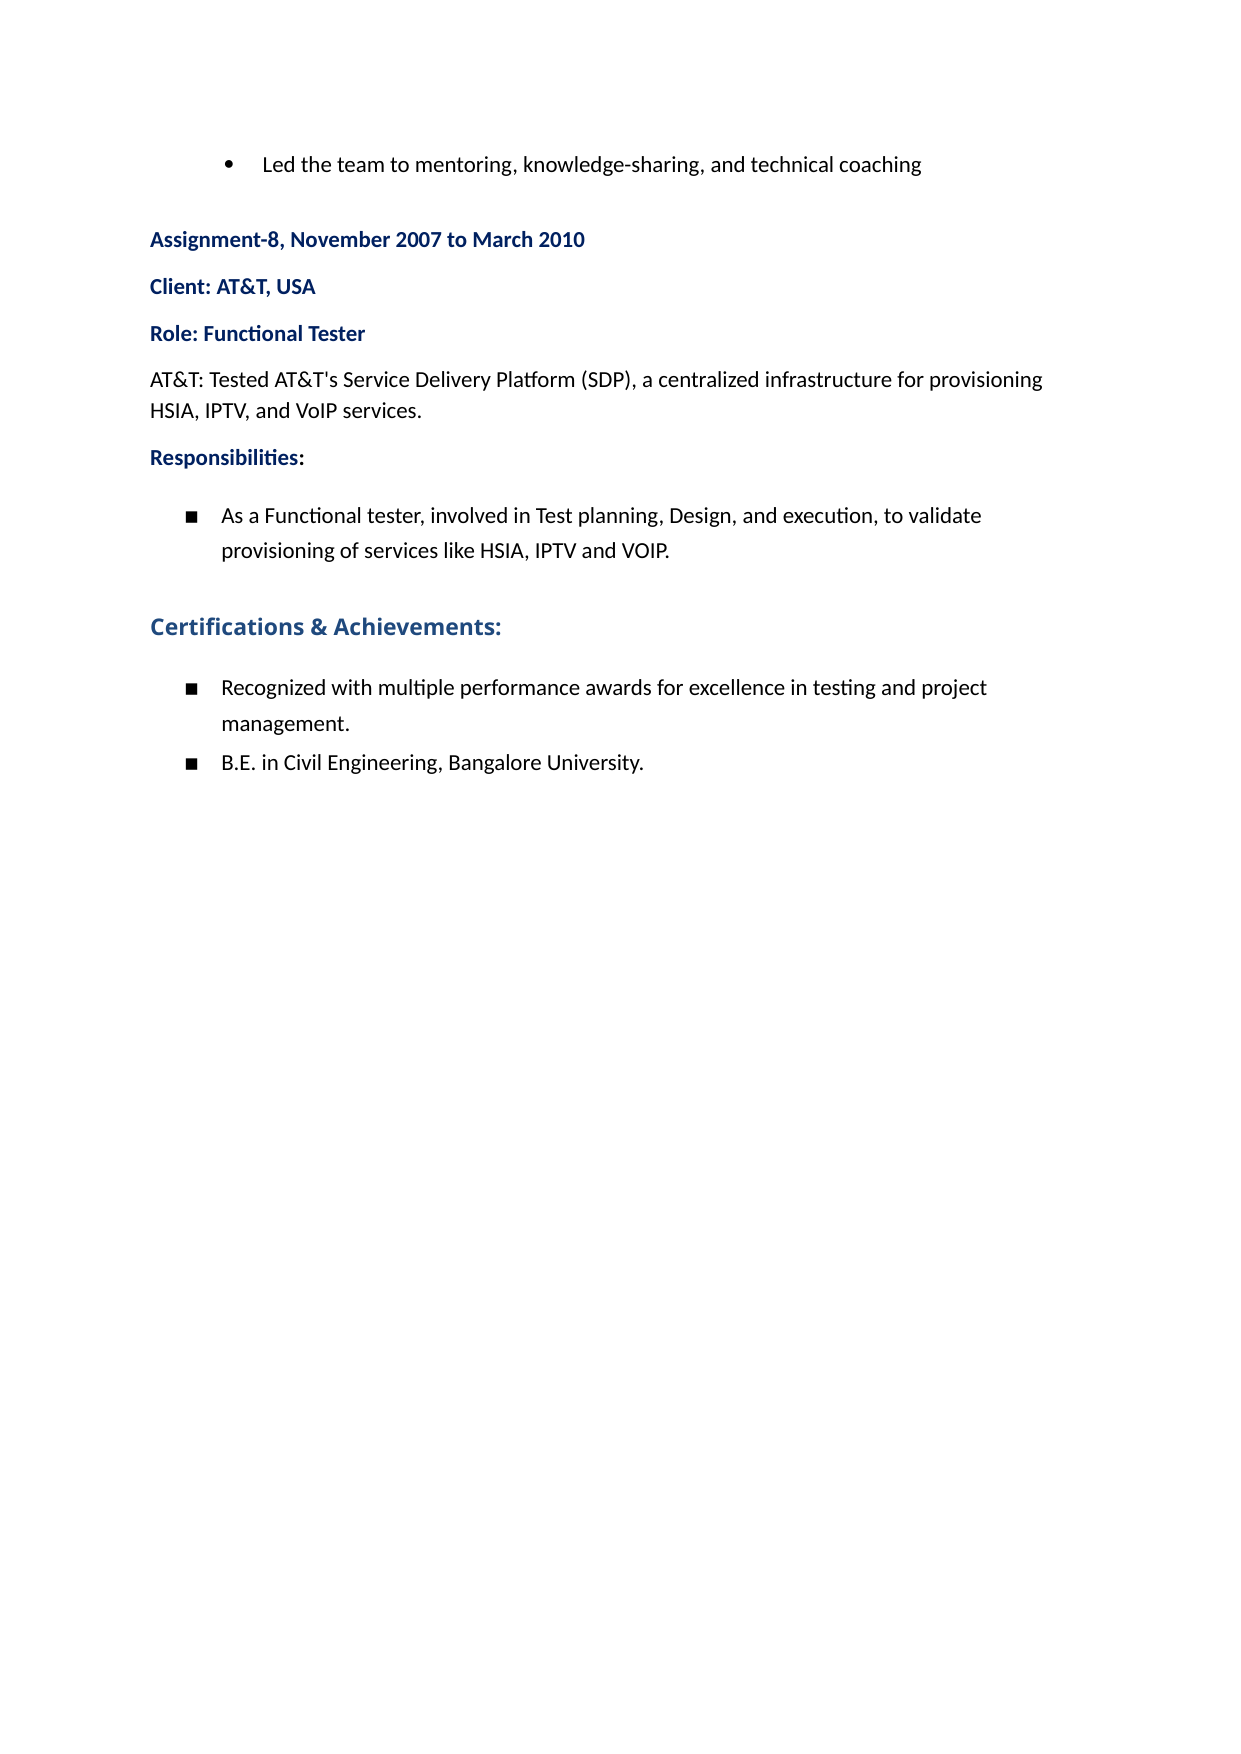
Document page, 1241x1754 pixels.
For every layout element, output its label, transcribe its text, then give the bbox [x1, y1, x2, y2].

text AT&T: Tested AT&T's Service Delivery Platform (SDP), a centralized infrastructure for provisioning HSIA, IPTV, and VoIP services. [150, 366, 1090, 424]
text Assignment-8, November 2007 to March 2010 [150, 225, 1090, 253]
text Certifications & Achievements: [150, 611, 1090, 643]
text Responsibilities: [150, 443, 1090, 471]
list As a Functional tester, involved in Test planning, Design, and execution, to validate provisioning of services like HSIA, IPTV and VOIP. [183, 489, 1090, 564]
list Recognized with multiple performance awards for excellence in testing and project management. [183, 662, 1090, 737]
text Role: Functional Tester [150, 319, 1090, 347]
list B.E. in Civil Engineering, Bangalore University. [183, 737, 1090, 784]
text Client: AT&T, USA [150, 272, 1090, 300]
list Led the team to mentoring, knowledge-sharing, and technical coaching [225, 150, 1090, 178]
